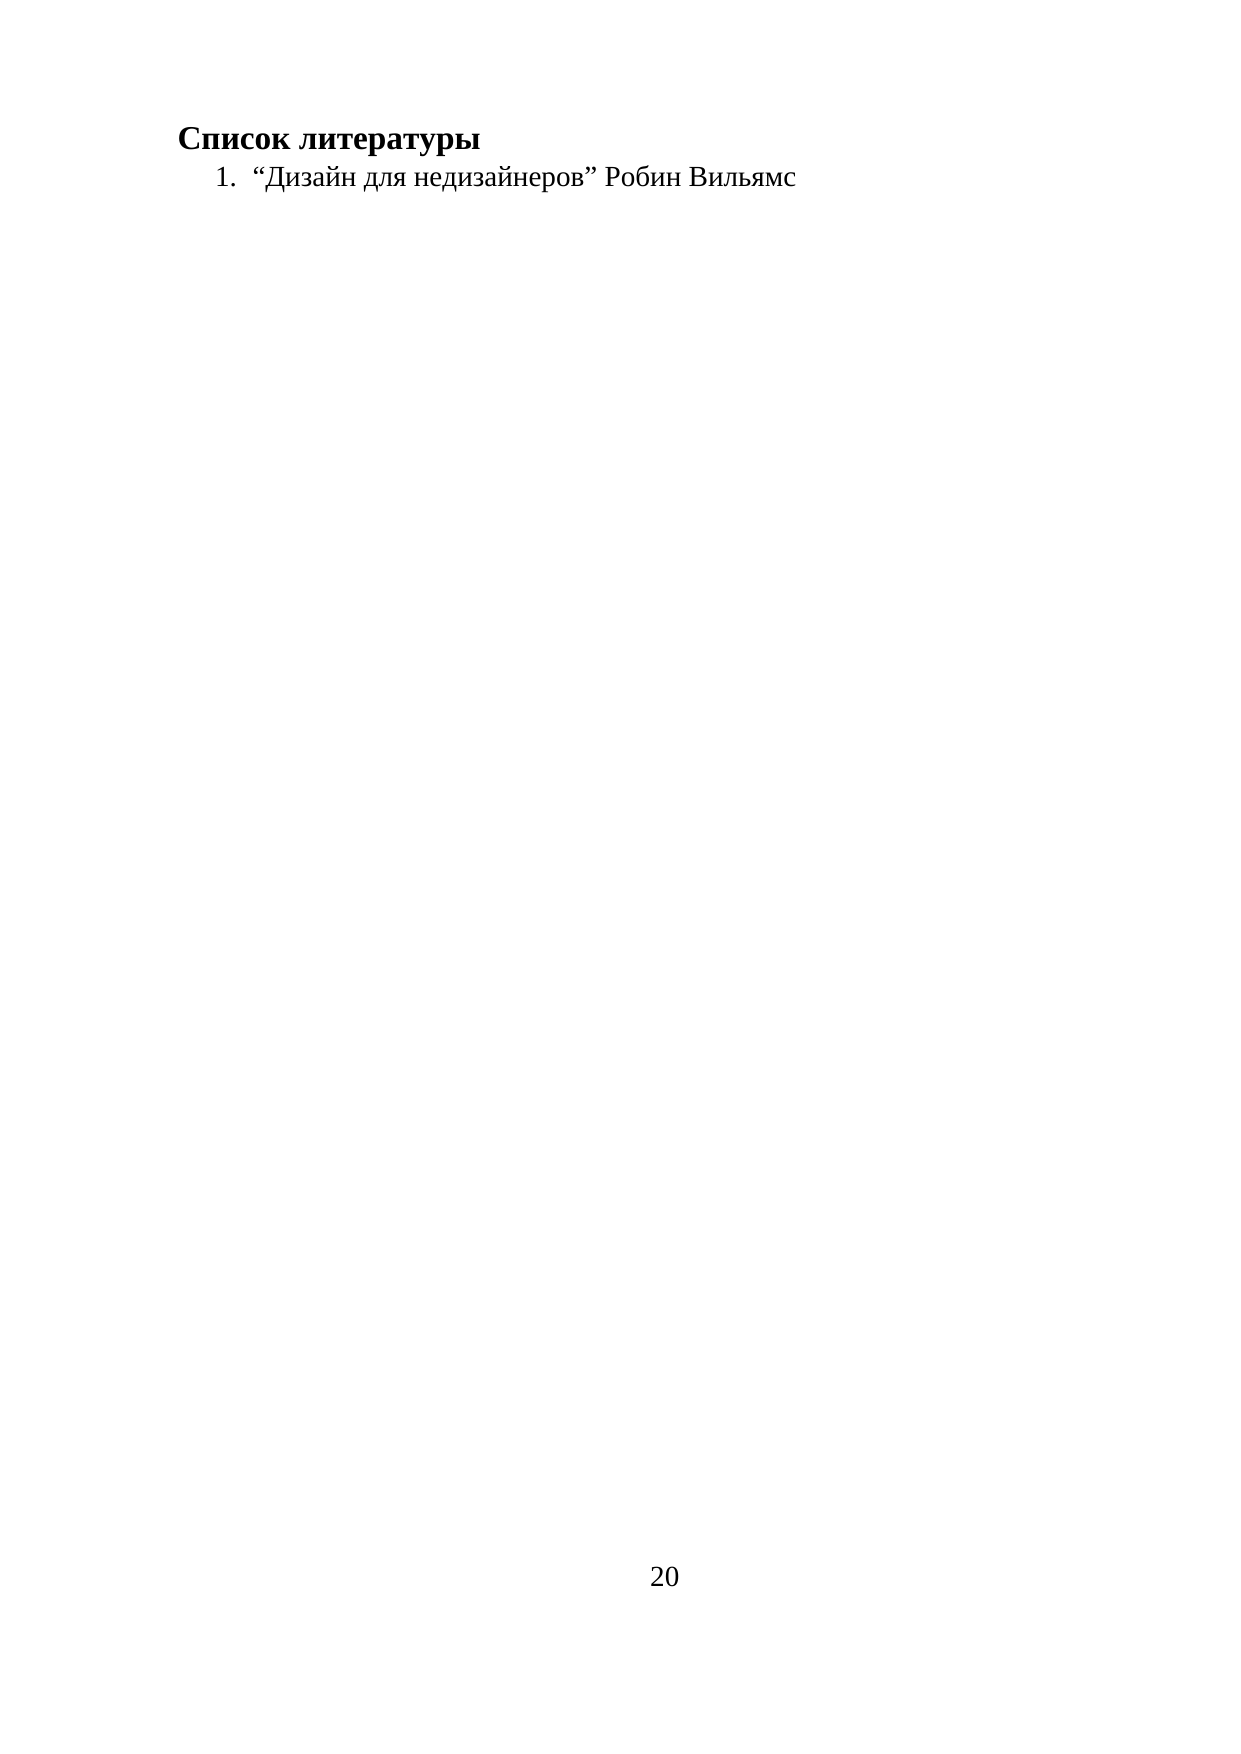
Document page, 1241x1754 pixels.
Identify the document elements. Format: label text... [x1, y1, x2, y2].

list “Дизайн для недизайнеров” Робин Вильямс [215, 159, 1152, 193]
subtitle Список литературы [177, 118, 1152, 156]
